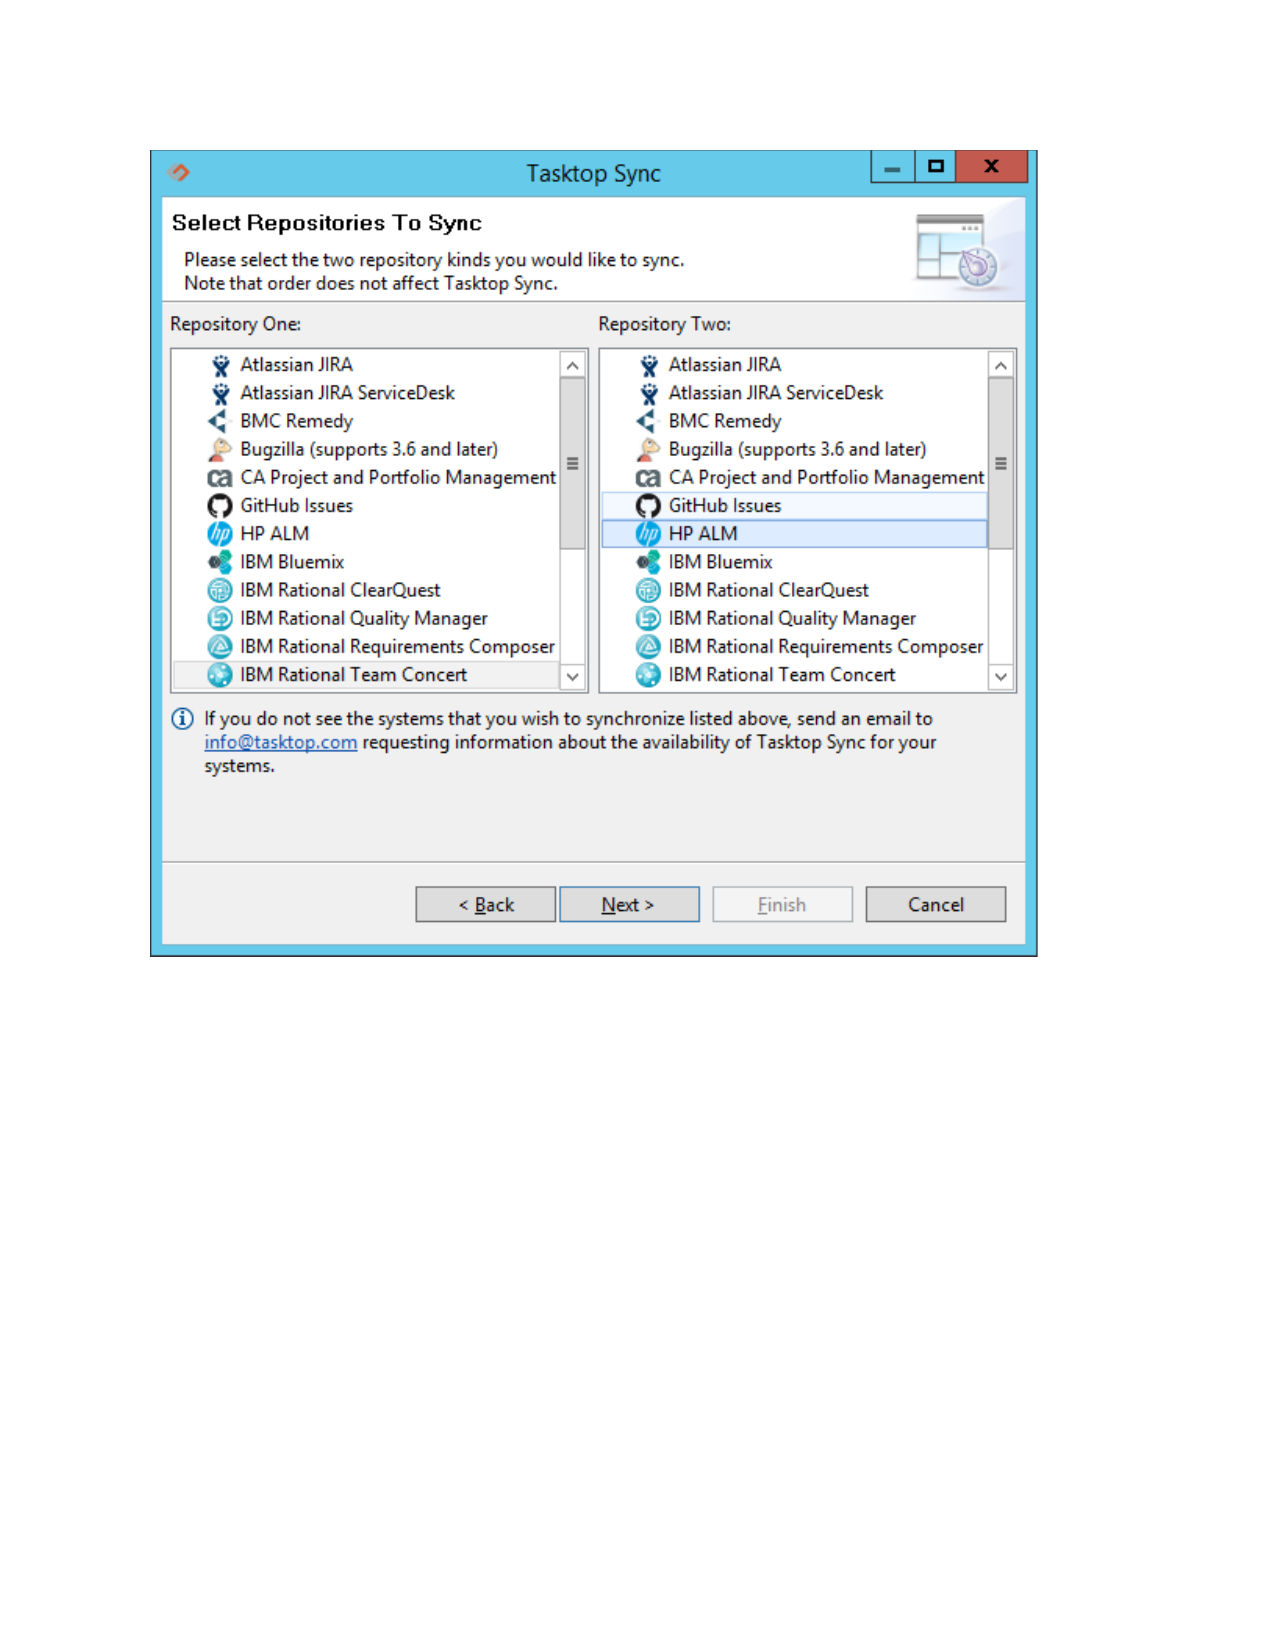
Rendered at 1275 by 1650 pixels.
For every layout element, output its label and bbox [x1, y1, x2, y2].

picture [150, 150, 1038, 957]
